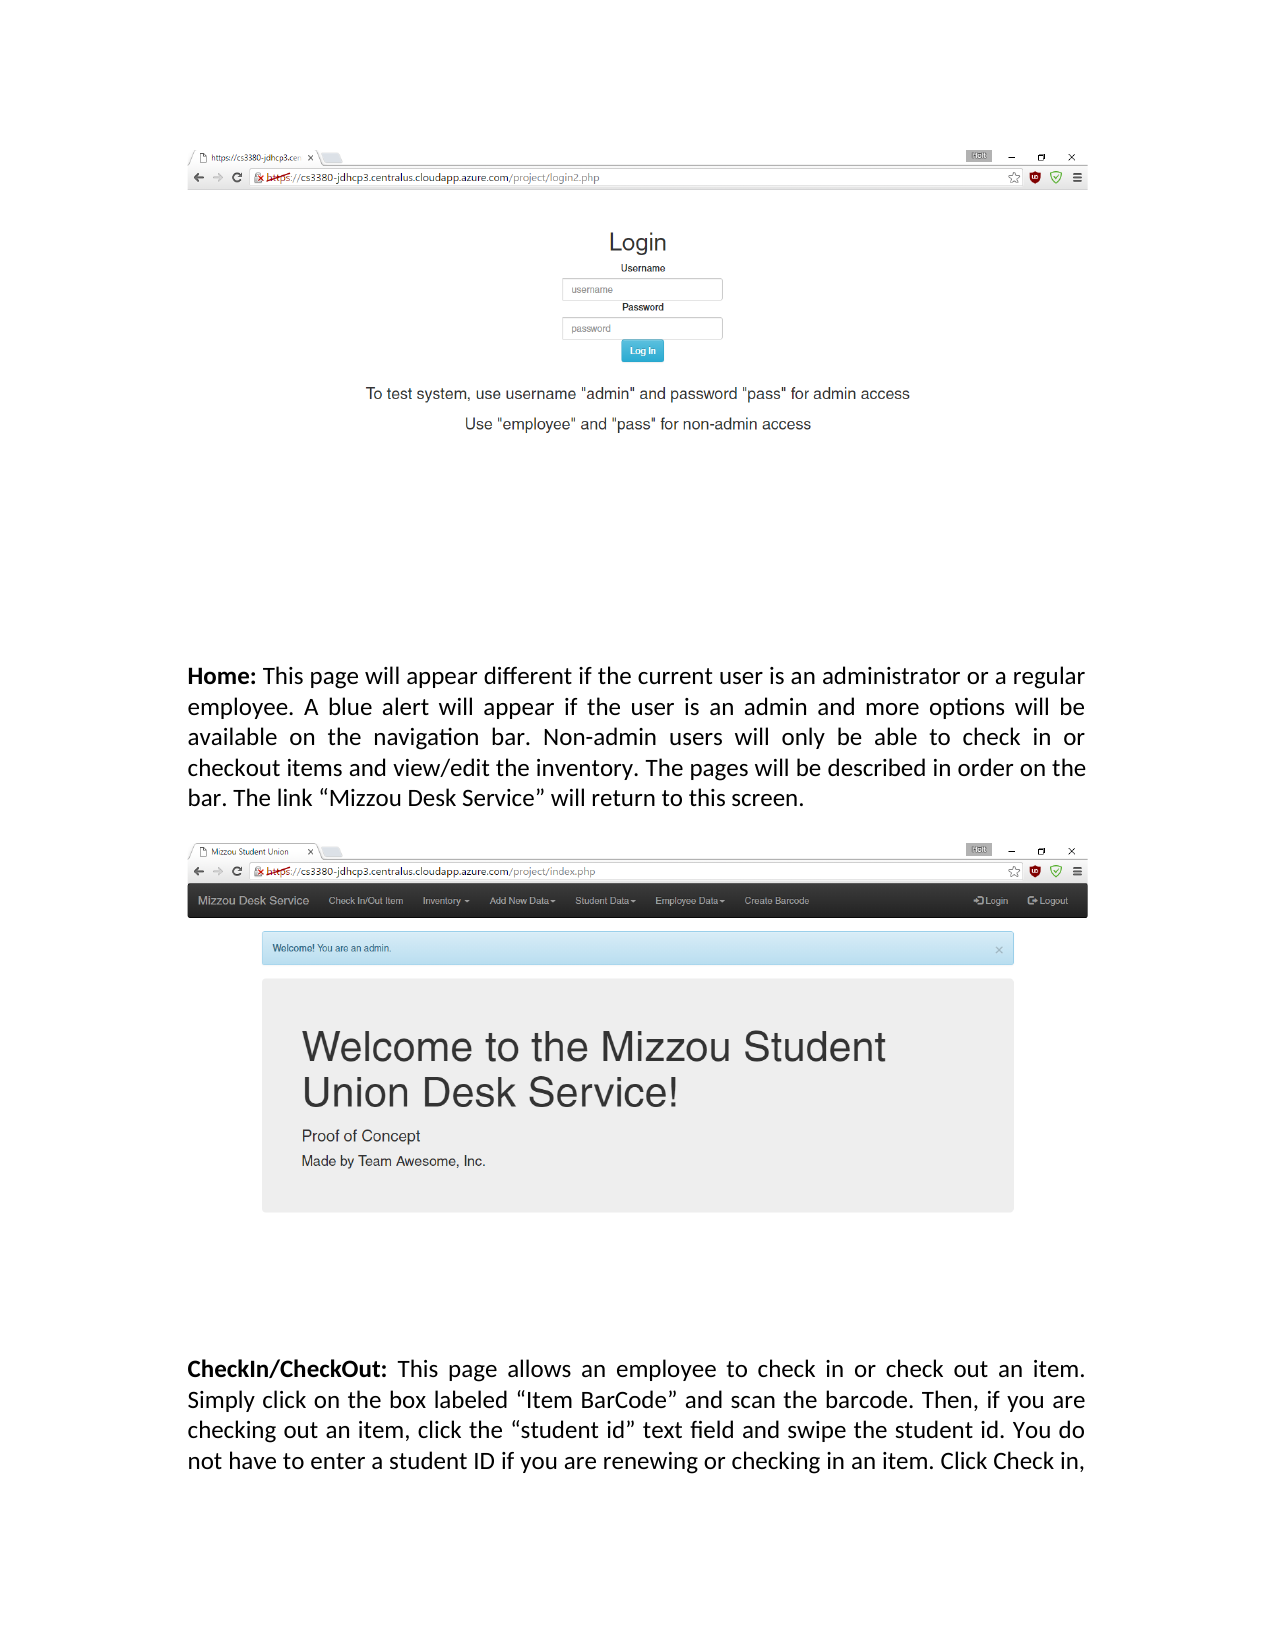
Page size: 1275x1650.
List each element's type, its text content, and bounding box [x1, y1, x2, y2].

picture [187, 843, 1088, 1323]
text Home: This page will appear different if the current user is an administrator or a regular employee. A blue alert will appear if the user is an admin and more options will be available on the navigation bar. Non-admin users will only be able to check in or checkout items and view/edit the inventory. The pages will be described in order on the bar. The link “Mizzou Desk Service” will return to this screen. [187, 660, 1087, 813]
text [187, 1353, 1087, 1476]
picture [187, 150, 1088, 630]
